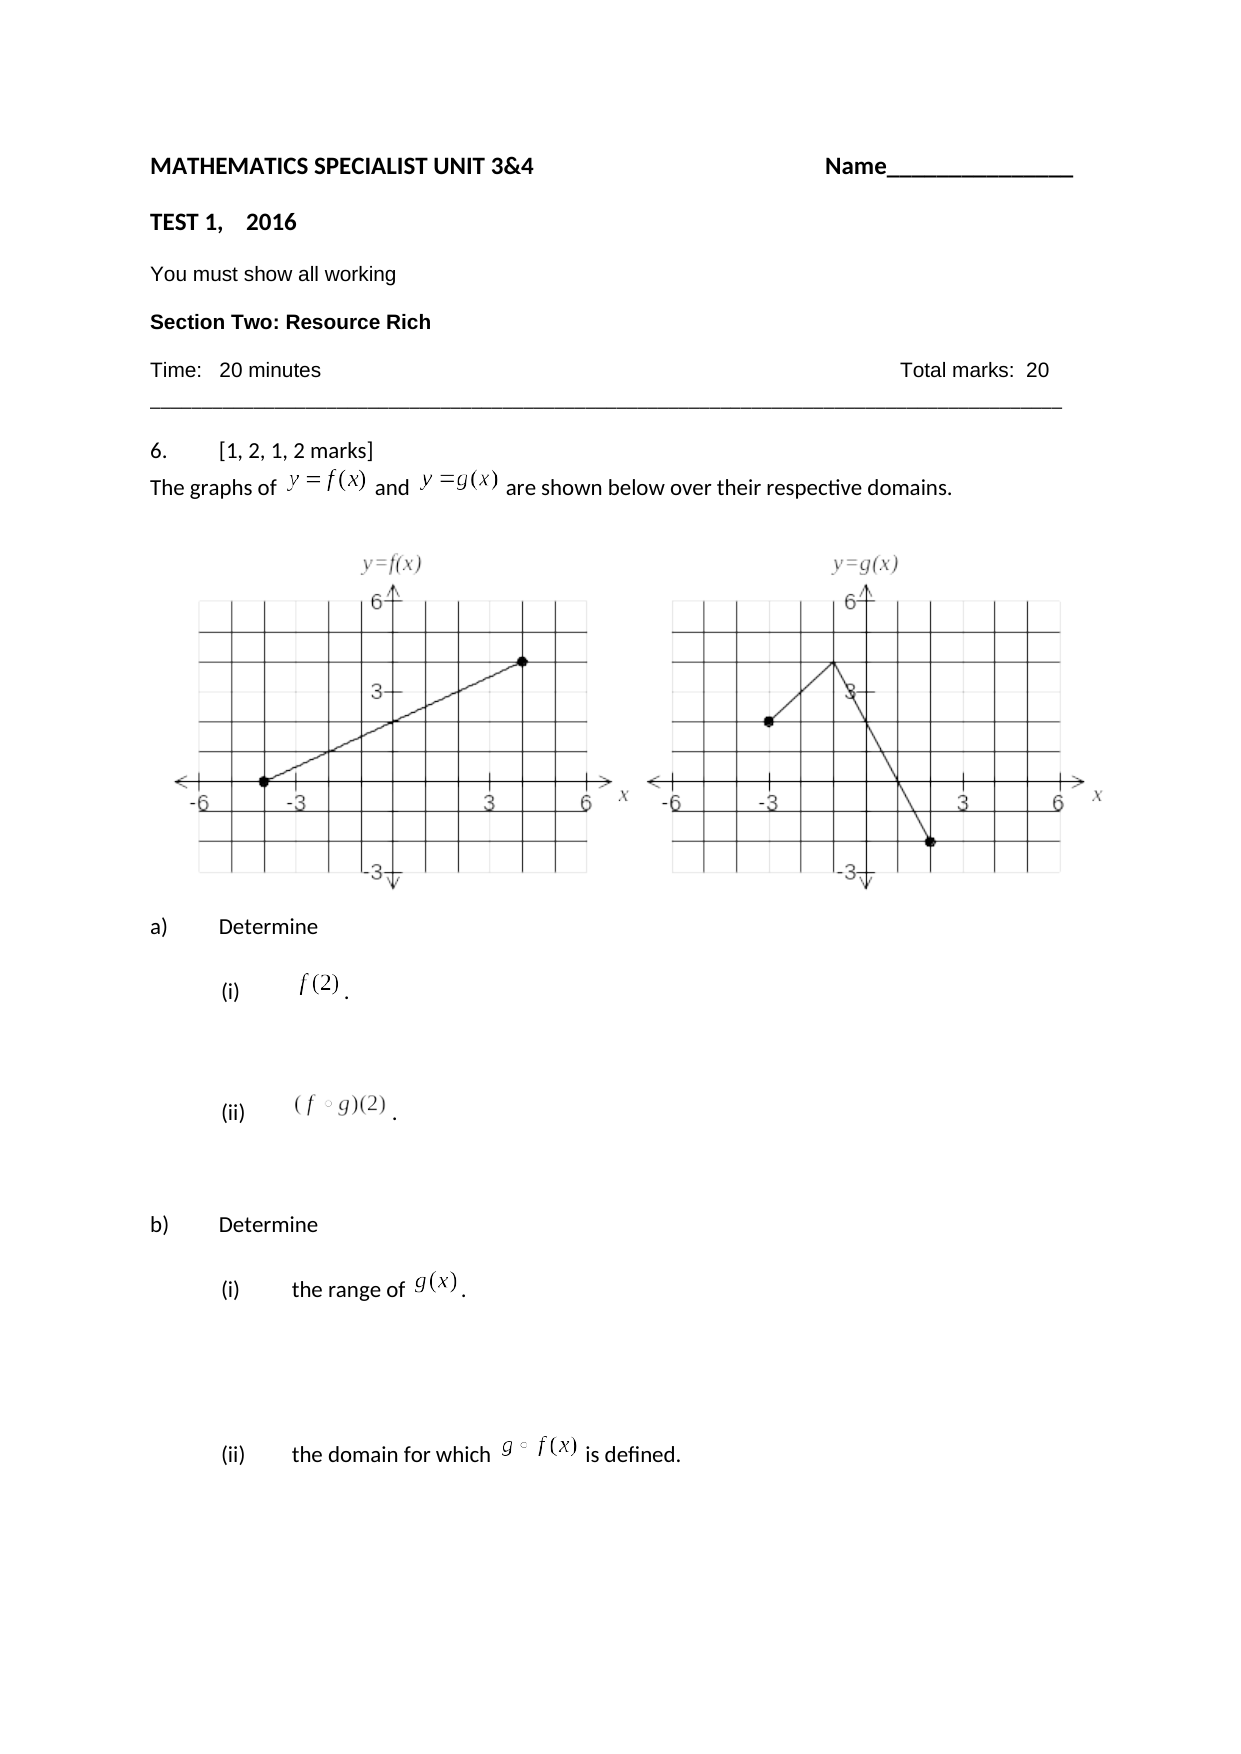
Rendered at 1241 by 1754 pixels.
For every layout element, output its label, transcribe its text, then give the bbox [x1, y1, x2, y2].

text MATHEMATICS SPECIALIST UNIT 3&4 Name_______________ [150, 150, 1090, 181]
text TEST 1, 2016 [150, 206, 1090, 236]
text You must show all working [150, 262, 1090, 286]
text 6. [1, 2, 1, 2 marks] [150, 436, 1090, 464]
text (ii) the domain for which is defined. [221, 1431, 1090, 1468]
text The graphs of and are shown below over their respective domains. [150, 464, 1090, 501]
text Section Two: Resource Rich [150, 310, 1090, 334]
text a) Determine [150, 912, 1090, 941]
text (i) the range of . [221, 1267, 1090, 1304]
text Time: 20 minutes Total marks: 20 ________________________________________________________________________________________ [150, 358, 1090, 411]
text (ii) . [221, 1089, 1090, 1127]
text (i) . [221, 968, 1090, 1006]
text b) Determine [150, 1211, 1090, 1239]
